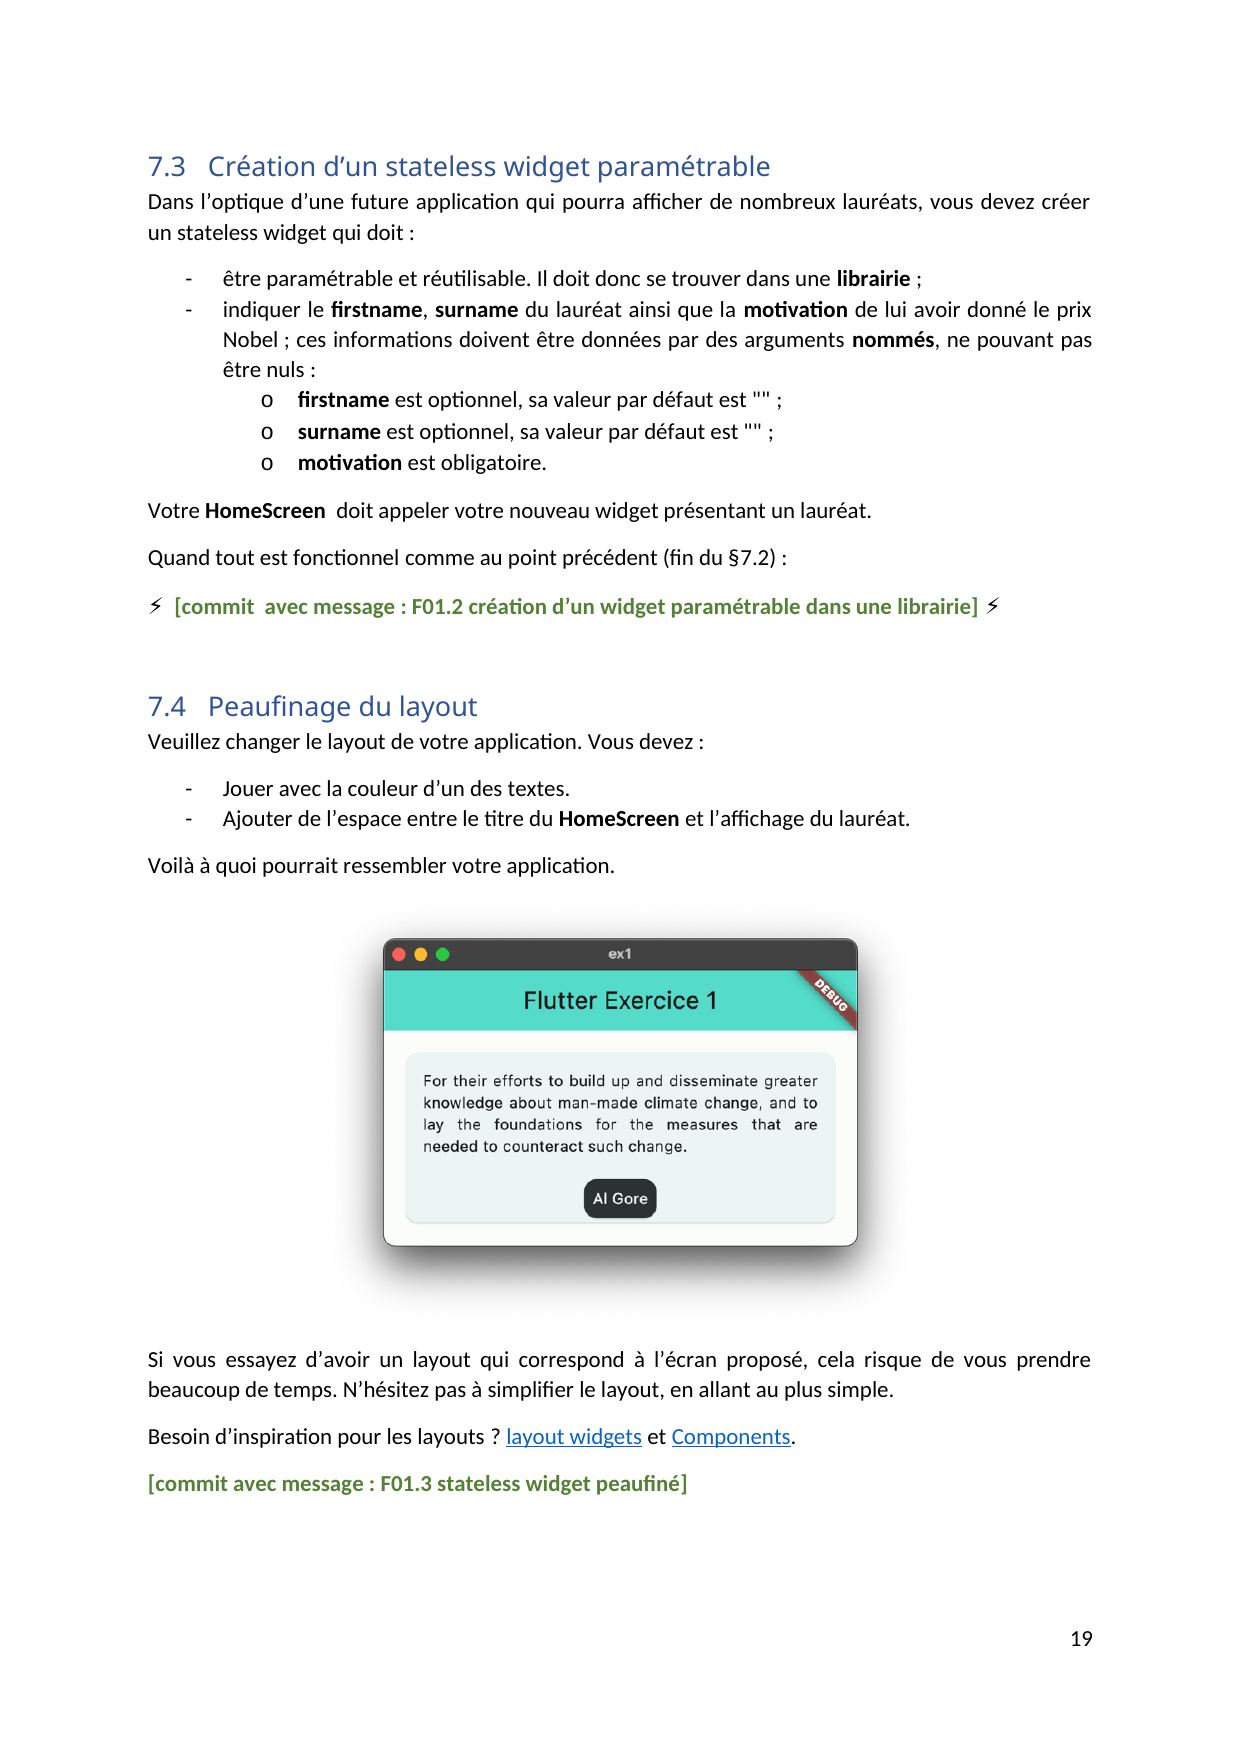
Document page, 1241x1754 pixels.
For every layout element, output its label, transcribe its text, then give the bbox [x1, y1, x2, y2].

text Besoin d’inspiration pour les layouts ? layout widgets et Components. [148, 1422, 1093, 1450]
text Dans l’optique d’une future application qui pourra afficher de nombreux lauréats, vous devez créer un stateless widget qui doit : [148, 187, 1093, 246]
text Voilà à quoi pourrait ressembler votre application. [148, 851, 1093, 879]
list Ajouter de l’espace entre le titre du HomeScreen et l’affichage du lauréat. [185, 804, 1093, 832]
text [commit avec message : F01.3 stateless widget peaufiné] [148, 1469, 1093, 1497]
subtitle Création d’un stateless widget paramétrable [148, 148, 1093, 184]
text Veuillez changer le layout de votre application. Vous devez : [148, 727, 1093, 755]
text [commit avec message : F01.2 création d’un widget paramétrable dans une librairie] [148, 590, 1093, 621]
list Jouer avec la couleur d’un des textes. [185, 774, 1093, 802]
text Votre HomeScreen doit appeler votre nouveau widget présentant un lauréat. [148, 496, 1093, 524]
list surname est optionnel, sa valeur par défaut est "" ; [260, 417, 1093, 446]
text Si vous essayez d’avoir un layout qui correspond à l’écran proposé, cela risque de vous prendre beaucoup de temps. N’hésitez pas à simplifier le layout, en allant au plus simple. [148, 1345, 1093, 1403]
picture [322, 898, 918, 1326]
text Quand tout est fonctionnel comme au point précédent (fin du §7.2) : [148, 543, 1093, 571]
list être paramétrable et réutilisable. Il doit donc se trouver dans une librairie ; [185, 264, 1093, 292]
list firstname est optionnel, sa valeur par défaut est "" ; [260, 385, 1093, 414]
list motivation est obligatoire. [260, 448, 1093, 477]
subtitle Peaufinage du layout [148, 687, 1093, 724]
list indiquer le firstname, surname du lauréat ainsi que la motivation de lui avoir donné le prix Nobel ; ces informations doivent être données par des arguments nommés, ne pouvant pas être nuls : [185, 295, 1093, 383]
